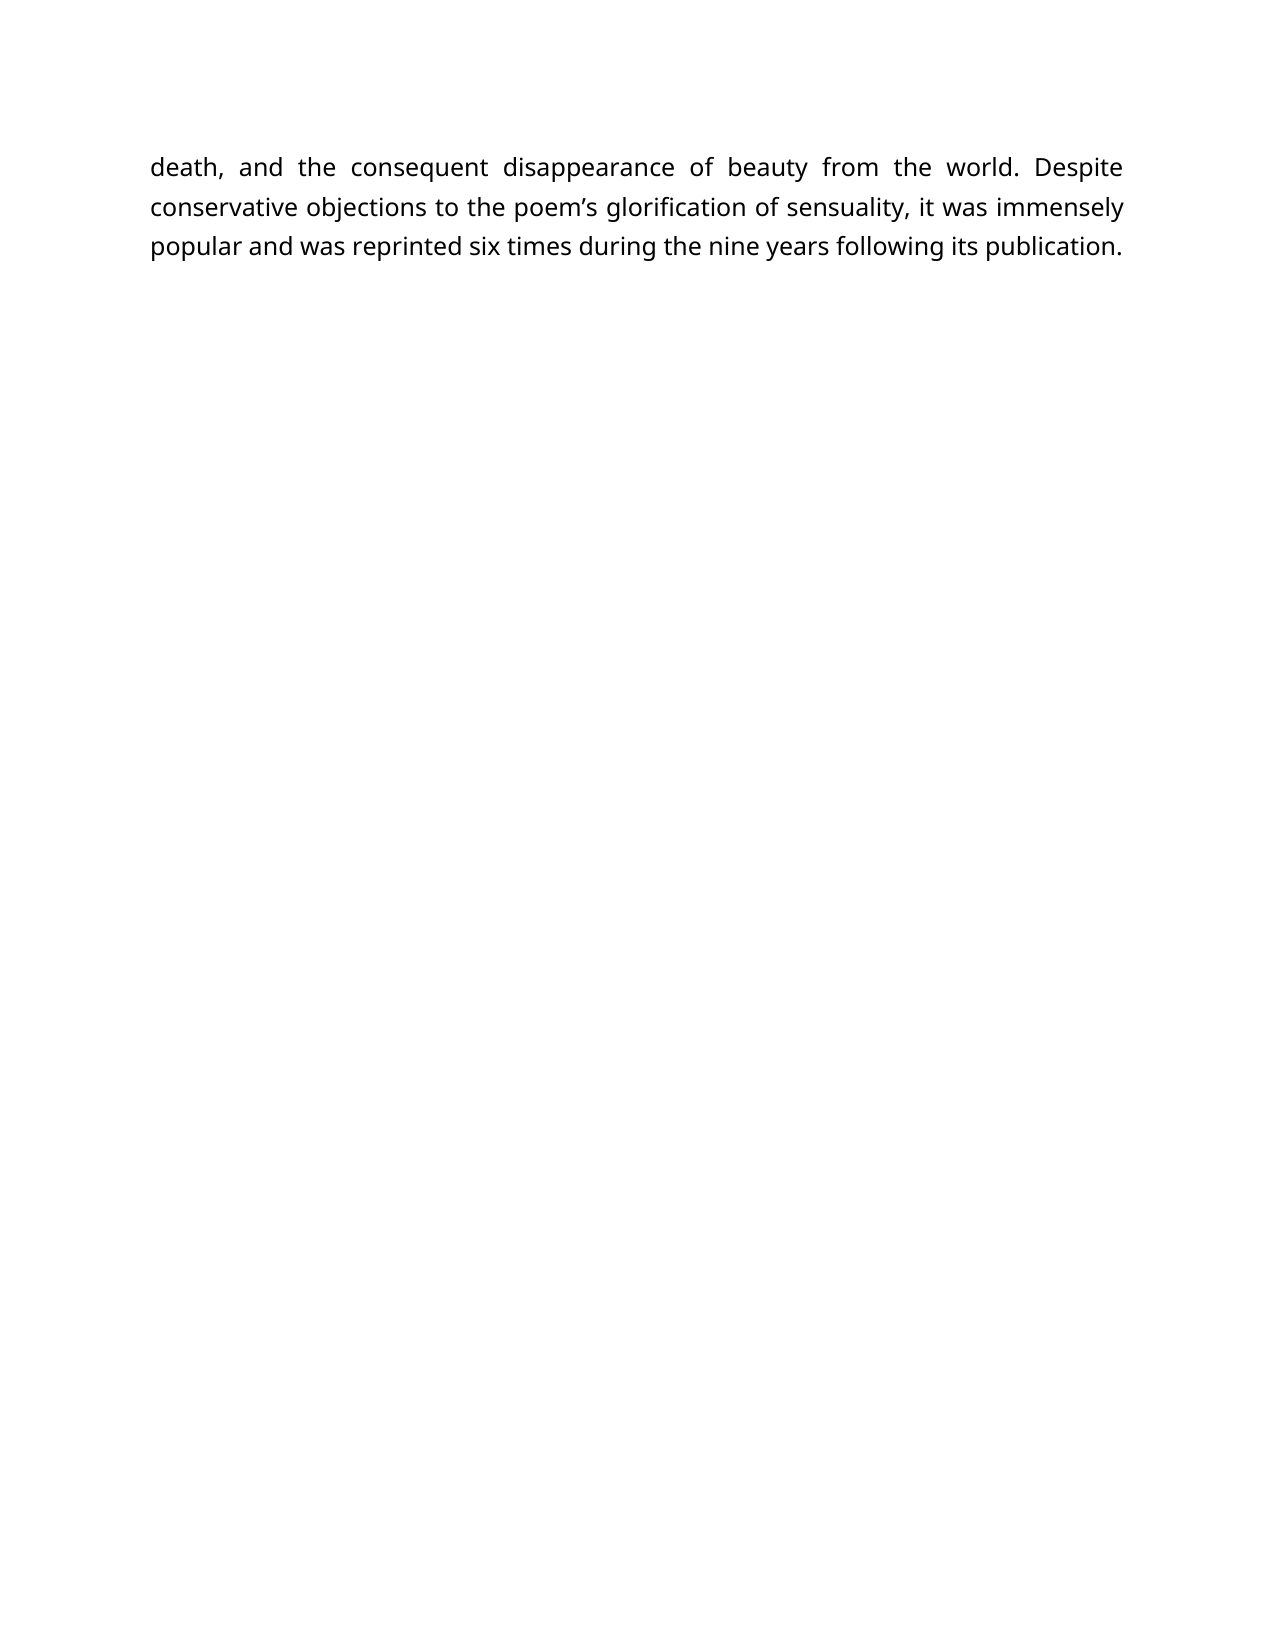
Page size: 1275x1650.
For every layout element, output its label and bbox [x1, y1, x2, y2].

text [150, 150, 1125, 262]
